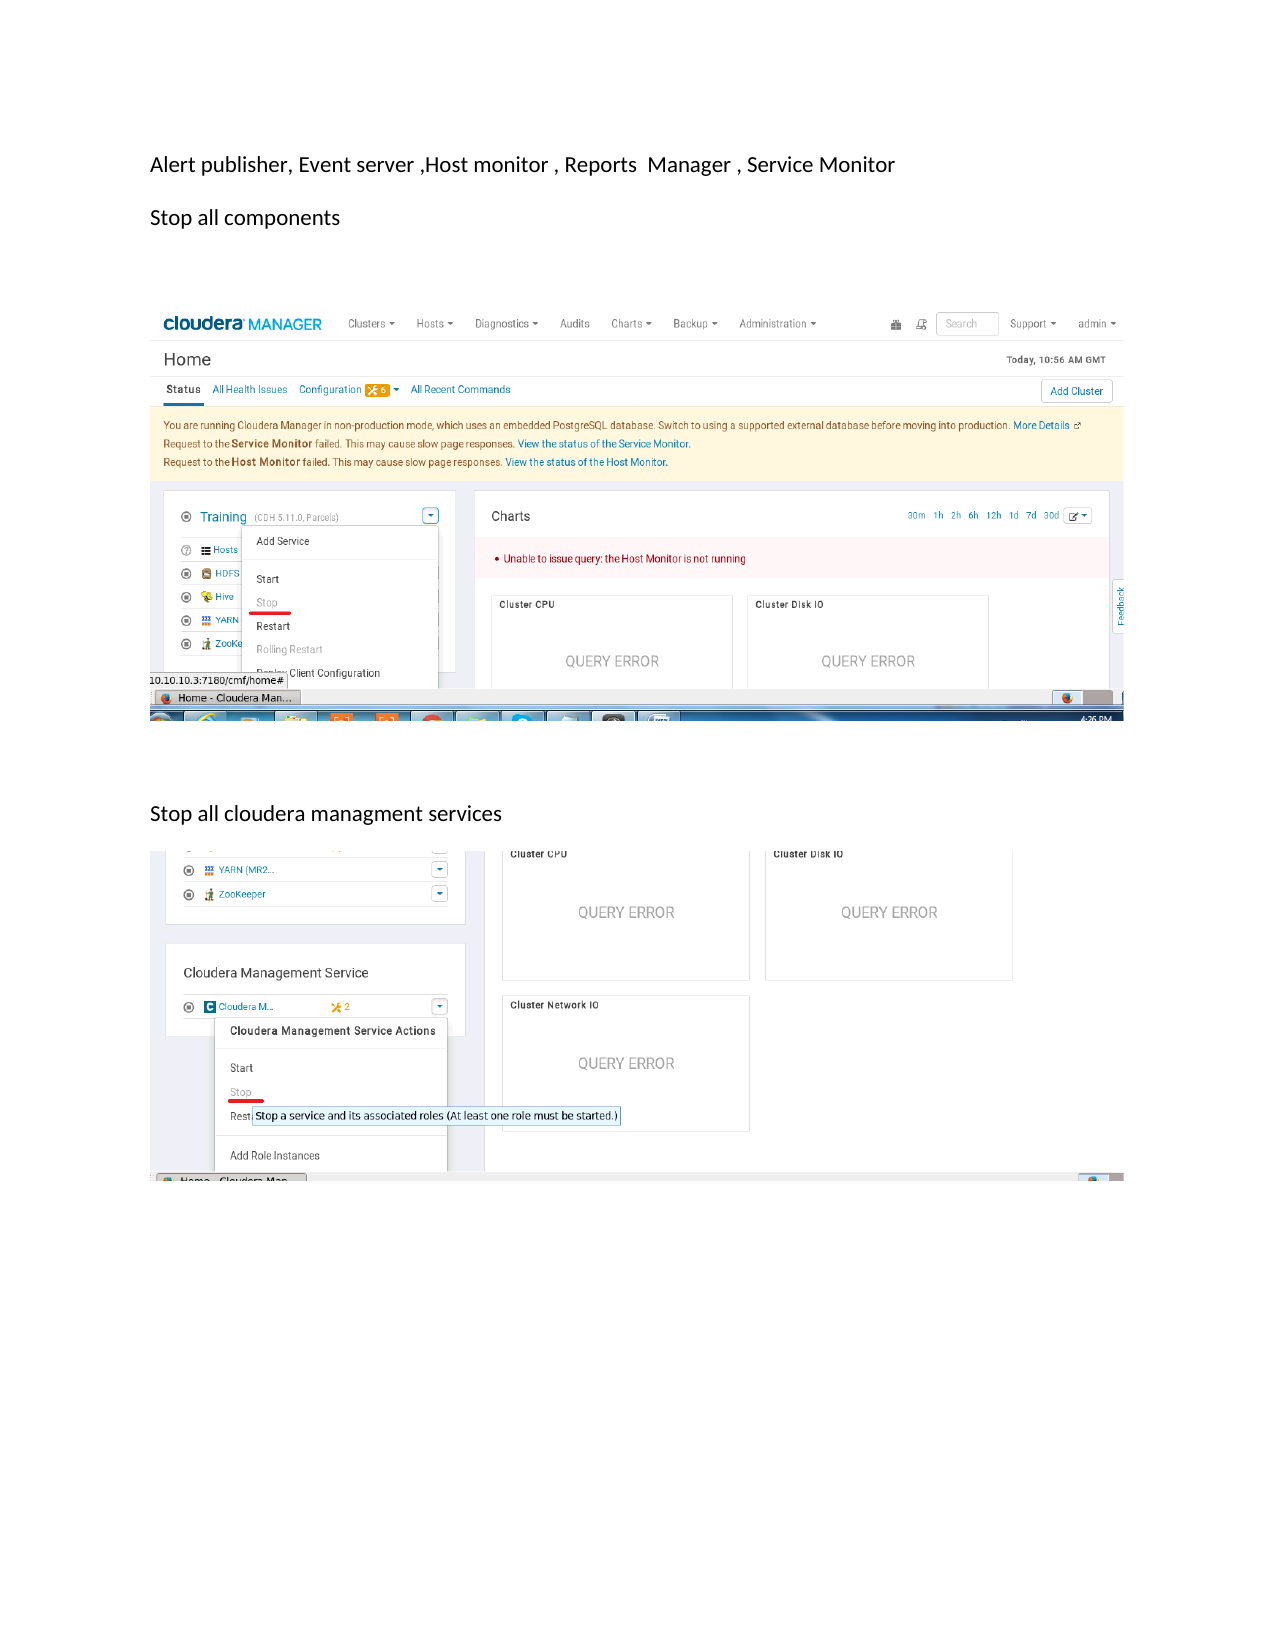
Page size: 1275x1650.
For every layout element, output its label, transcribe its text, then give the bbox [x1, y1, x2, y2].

picture [150, 851, 1124, 1181]
text Alert publisher, Event server ,Host monitor , Reports Manager , Service Monitor [150, 150, 1125, 178]
picture [150, 309, 1124, 721]
text Stop all cloudera managment services [150, 799, 1125, 827]
text Stop all components [150, 203, 1125, 231]
